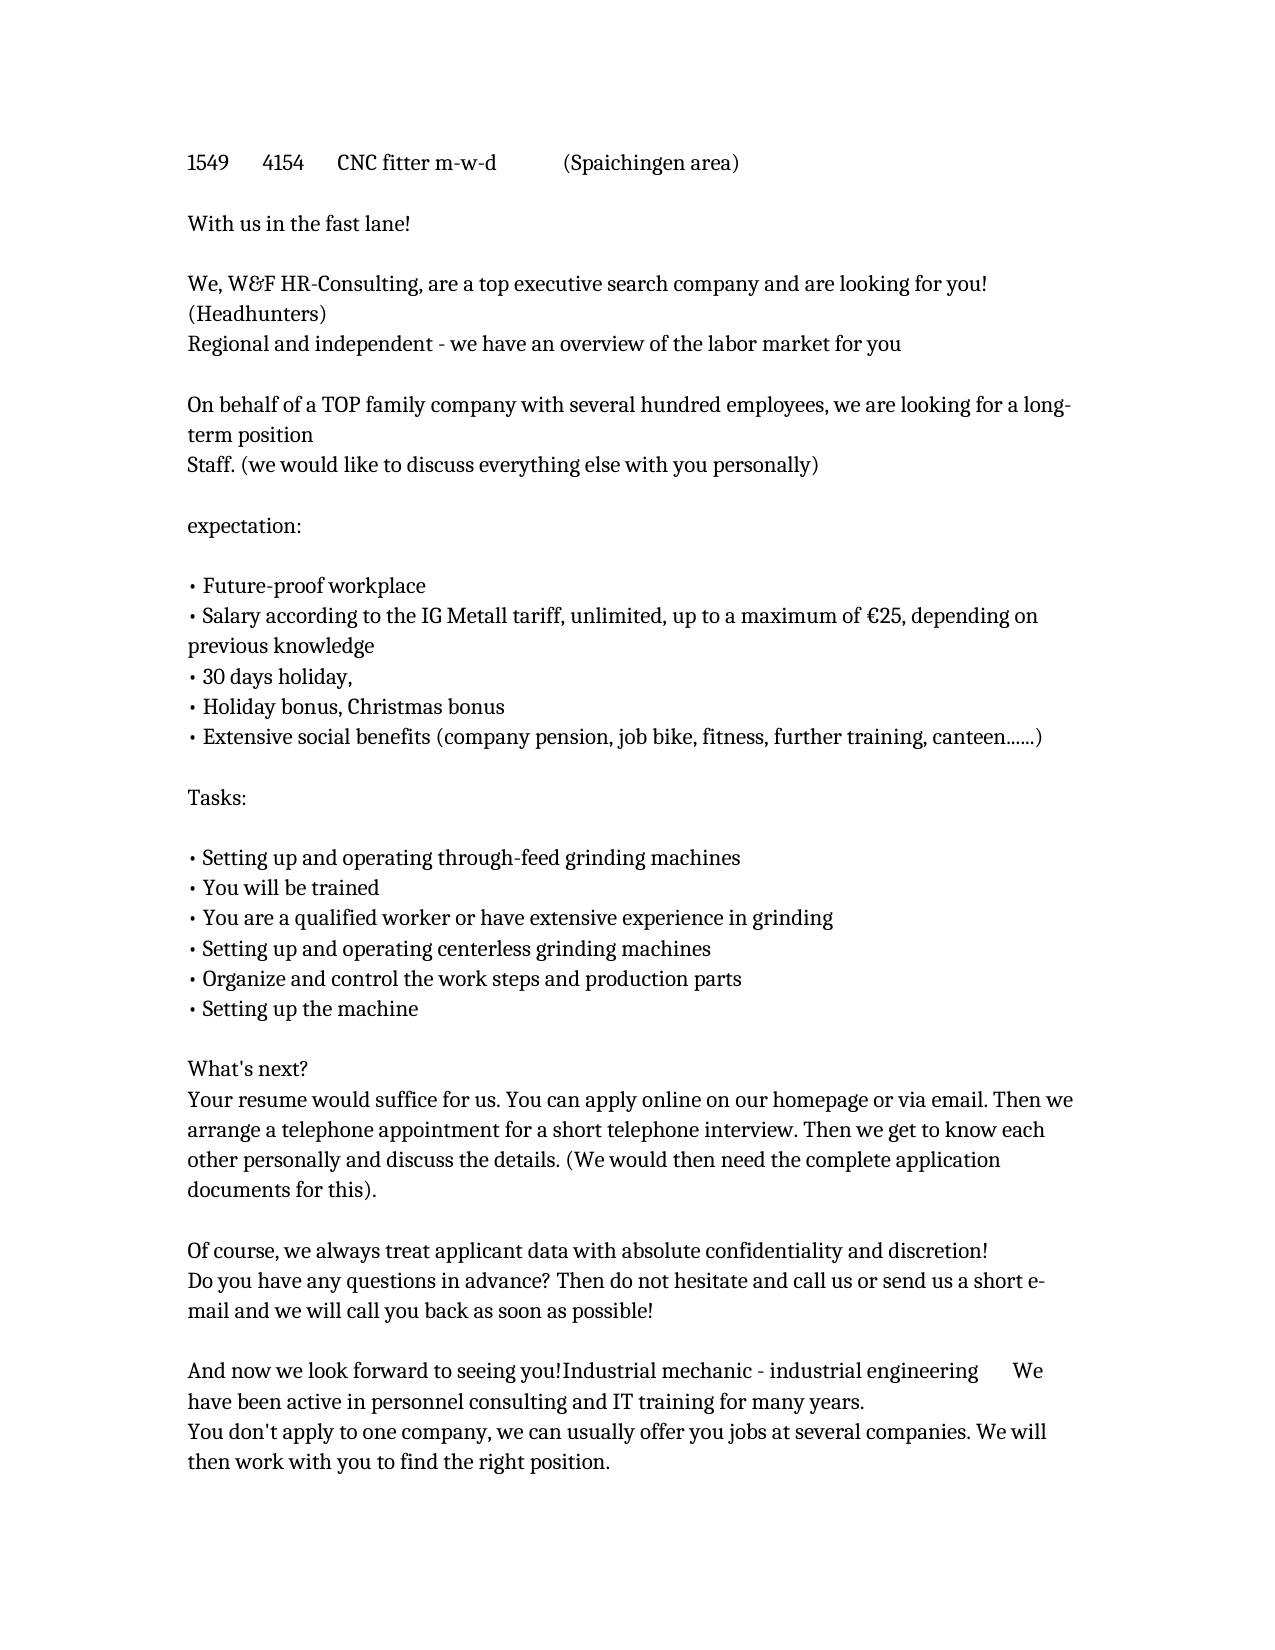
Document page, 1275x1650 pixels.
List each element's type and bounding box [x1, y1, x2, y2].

text [187, 150, 1087, 1475]
